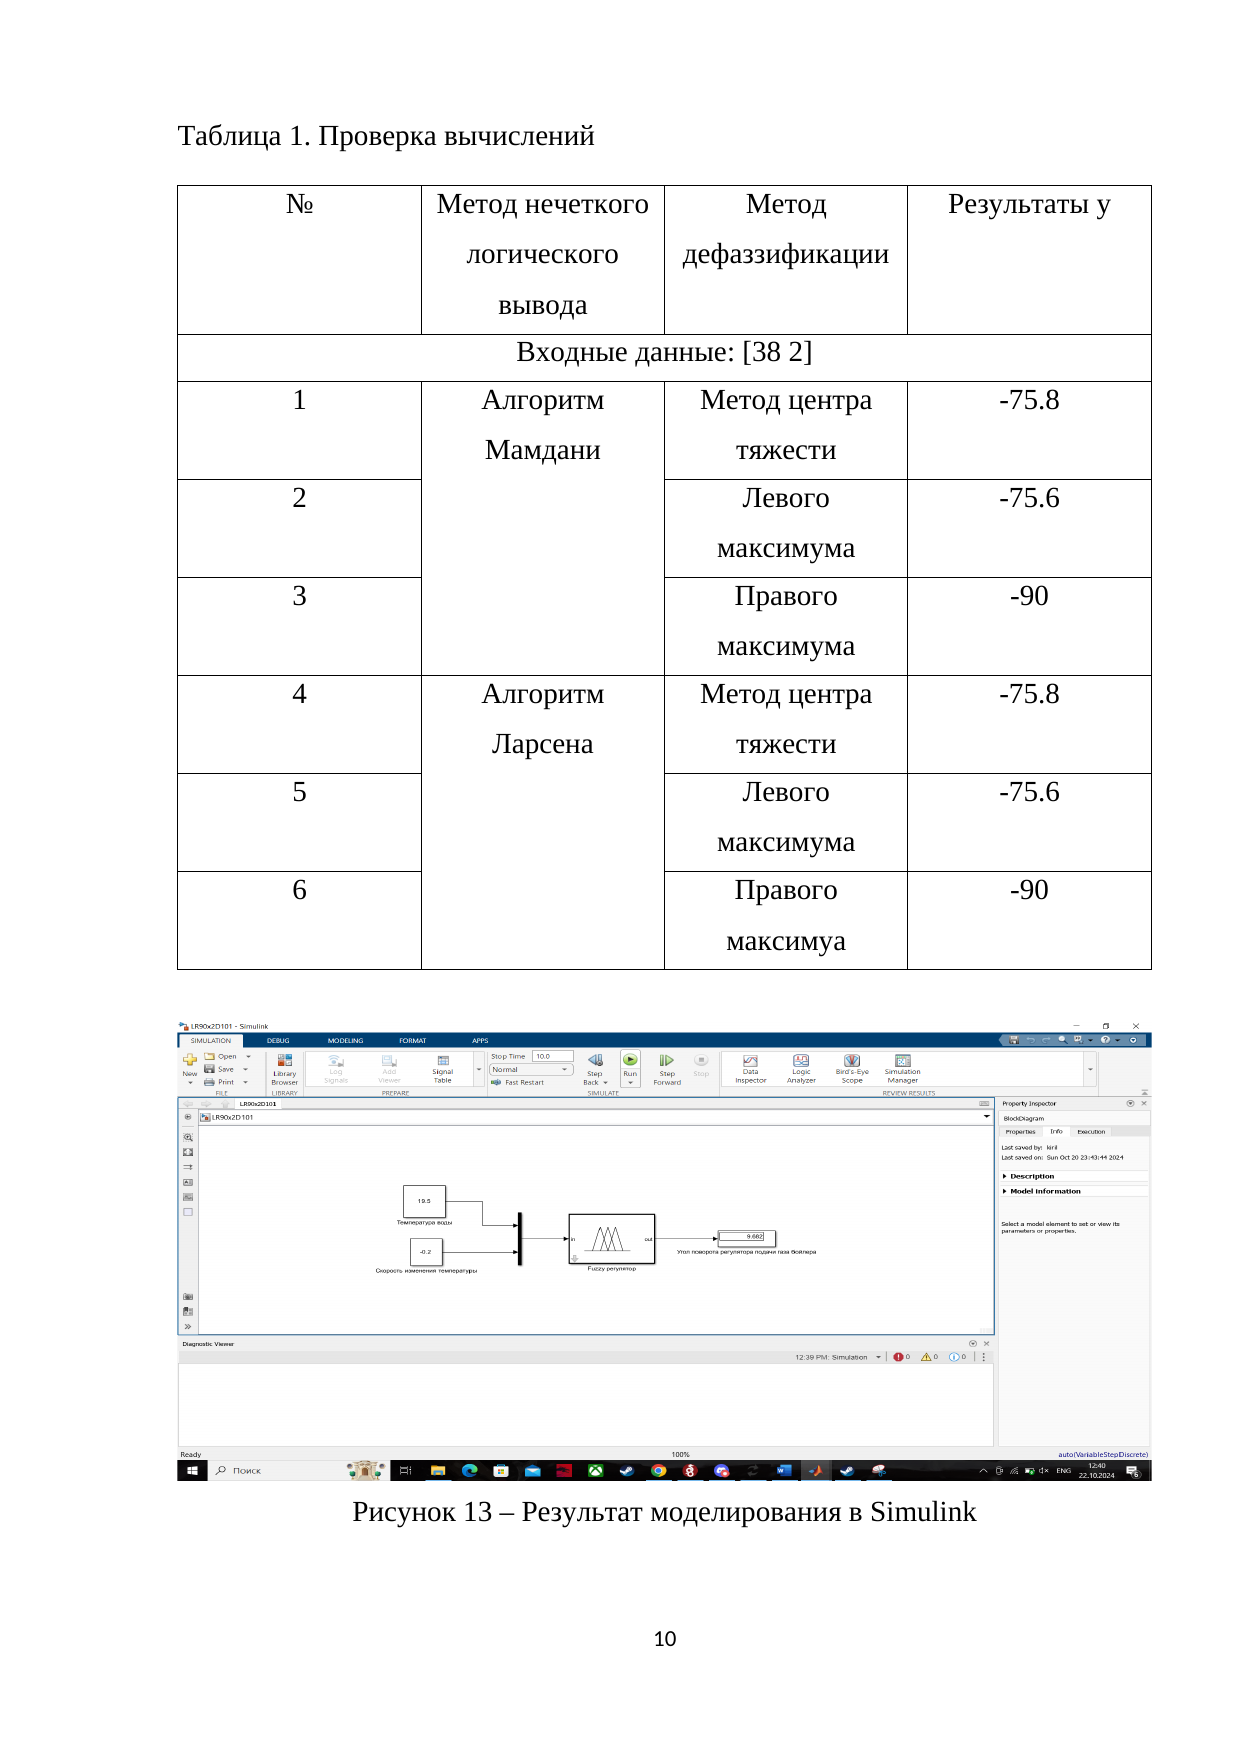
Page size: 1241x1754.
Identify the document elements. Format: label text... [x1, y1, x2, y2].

list Таблица 1. Проверка вычислений [177, 118, 1152, 152]
table_cell 4 [178, 676, 421, 773]
table_cell Метод центра тяжести [665, 676, 907, 773]
table_cell -75.6 [908, 774, 1151, 871]
table_cell Левого максимума [665, 480, 907, 577]
list Рисунок 13 – Результат моделирования в Simulink [177, 1494, 1152, 1528]
table_cell -75.6 [908, 480, 1151, 577]
picture [177, 1020, 1152, 1481]
table_cell 1 [178, 382, 421, 479]
table_cell Алгоритм Мамдани [422, 382, 664, 675]
table_header № [178, 186, 421, 333]
table_header Метод дефаззификации [665, 186, 907, 333]
table_cell Правого максимуа [665, 872, 907, 969]
table_cell Метод центра тяжести [665, 382, 907, 479]
table_header Результаты y [908, 186, 1151, 333]
table_cell Правого максимума [665, 578, 907, 675]
table_cell -75.8 [908, 676, 1151, 773]
table_cell Левого максимума [665, 774, 907, 871]
table_cell 5 [178, 774, 421, 871]
table_header Метод нечеткого логического вывода [422, 186, 664, 333]
table_cell 3 [178, 578, 421, 675]
table_cell -75.8 [908, 382, 1151, 479]
table_cell -90 [908, 578, 1151, 675]
table_cell Алгоритм Ларсена [422, 676, 664, 969]
table_cell 6 [178, 872, 421, 969]
table_cell 2 [178, 480, 421, 577]
table_cell -90 [908, 872, 1151, 969]
table_cell Входные данные: [38 2] [178, 335, 1151, 381]
